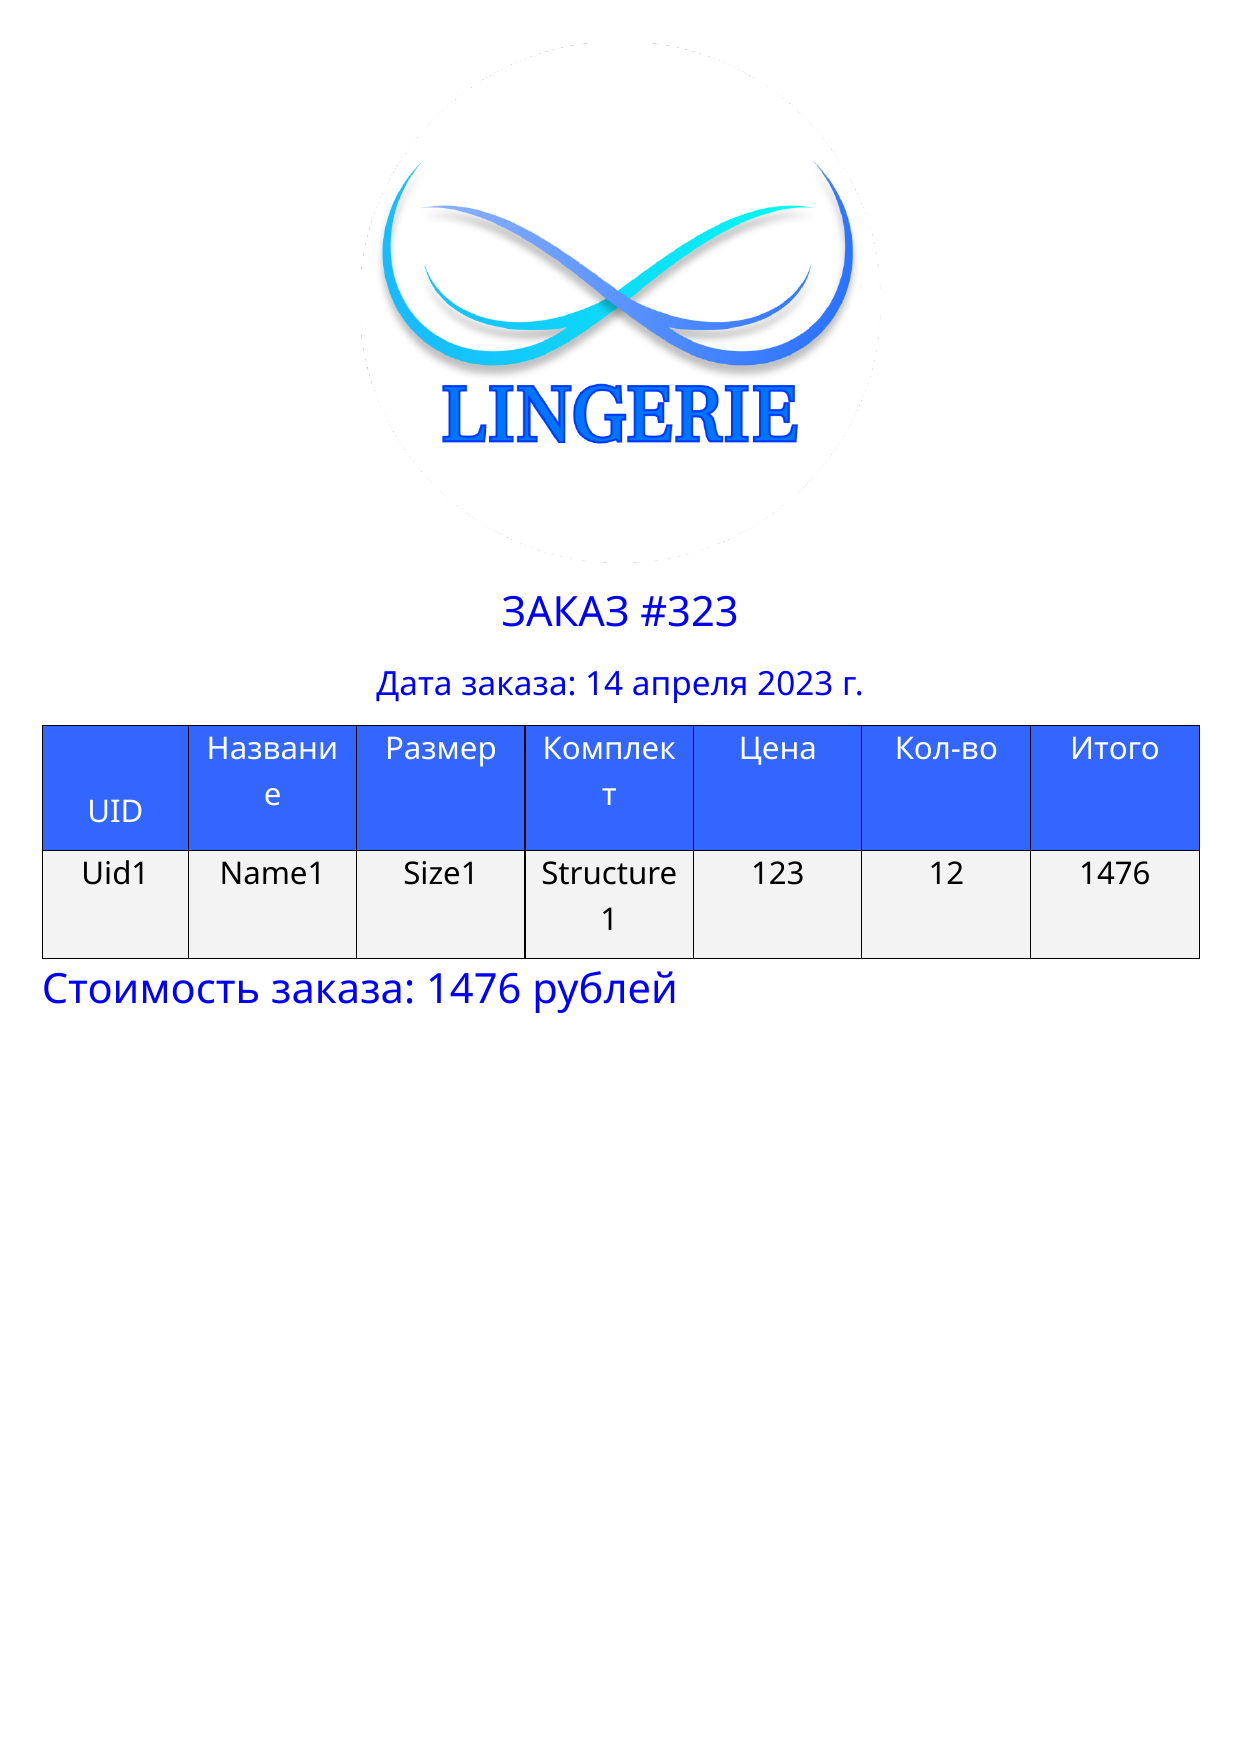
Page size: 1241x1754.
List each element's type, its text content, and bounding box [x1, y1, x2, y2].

text Дата заказа: 14 апреля 2023 г. [42, 659, 1198, 705]
table_cell Name1 [189, 851, 356, 958]
table_header Кол-во [862, 726, 1030, 850]
table_cell Uid1 [43, 851, 188, 958]
table_header Комплект [526, 726, 693, 850]
table_header Название [189, 726, 356, 850]
table_header Цена [694, 726, 861, 850]
table_header Итого [1031, 726, 1199, 850]
table_cell 1476 [1031, 851, 1199, 958]
table_cell 123 [694, 851, 861, 958]
table_cell Structure1 [526, 851, 693, 958]
table_header UID [43, 726, 188, 850]
table_cell 12 [862, 851, 1030, 958]
text Стоимость заказа: 1476 рублей [42, 959, 1198, 1016]
table_cell Size1 [357, 851, 524, 958]
table_header Размер [357, 726, 524, 850]
text ЗАКАЗ #323 [42, 581, 1198, 638]
picture [359, 41, 881, 563]
